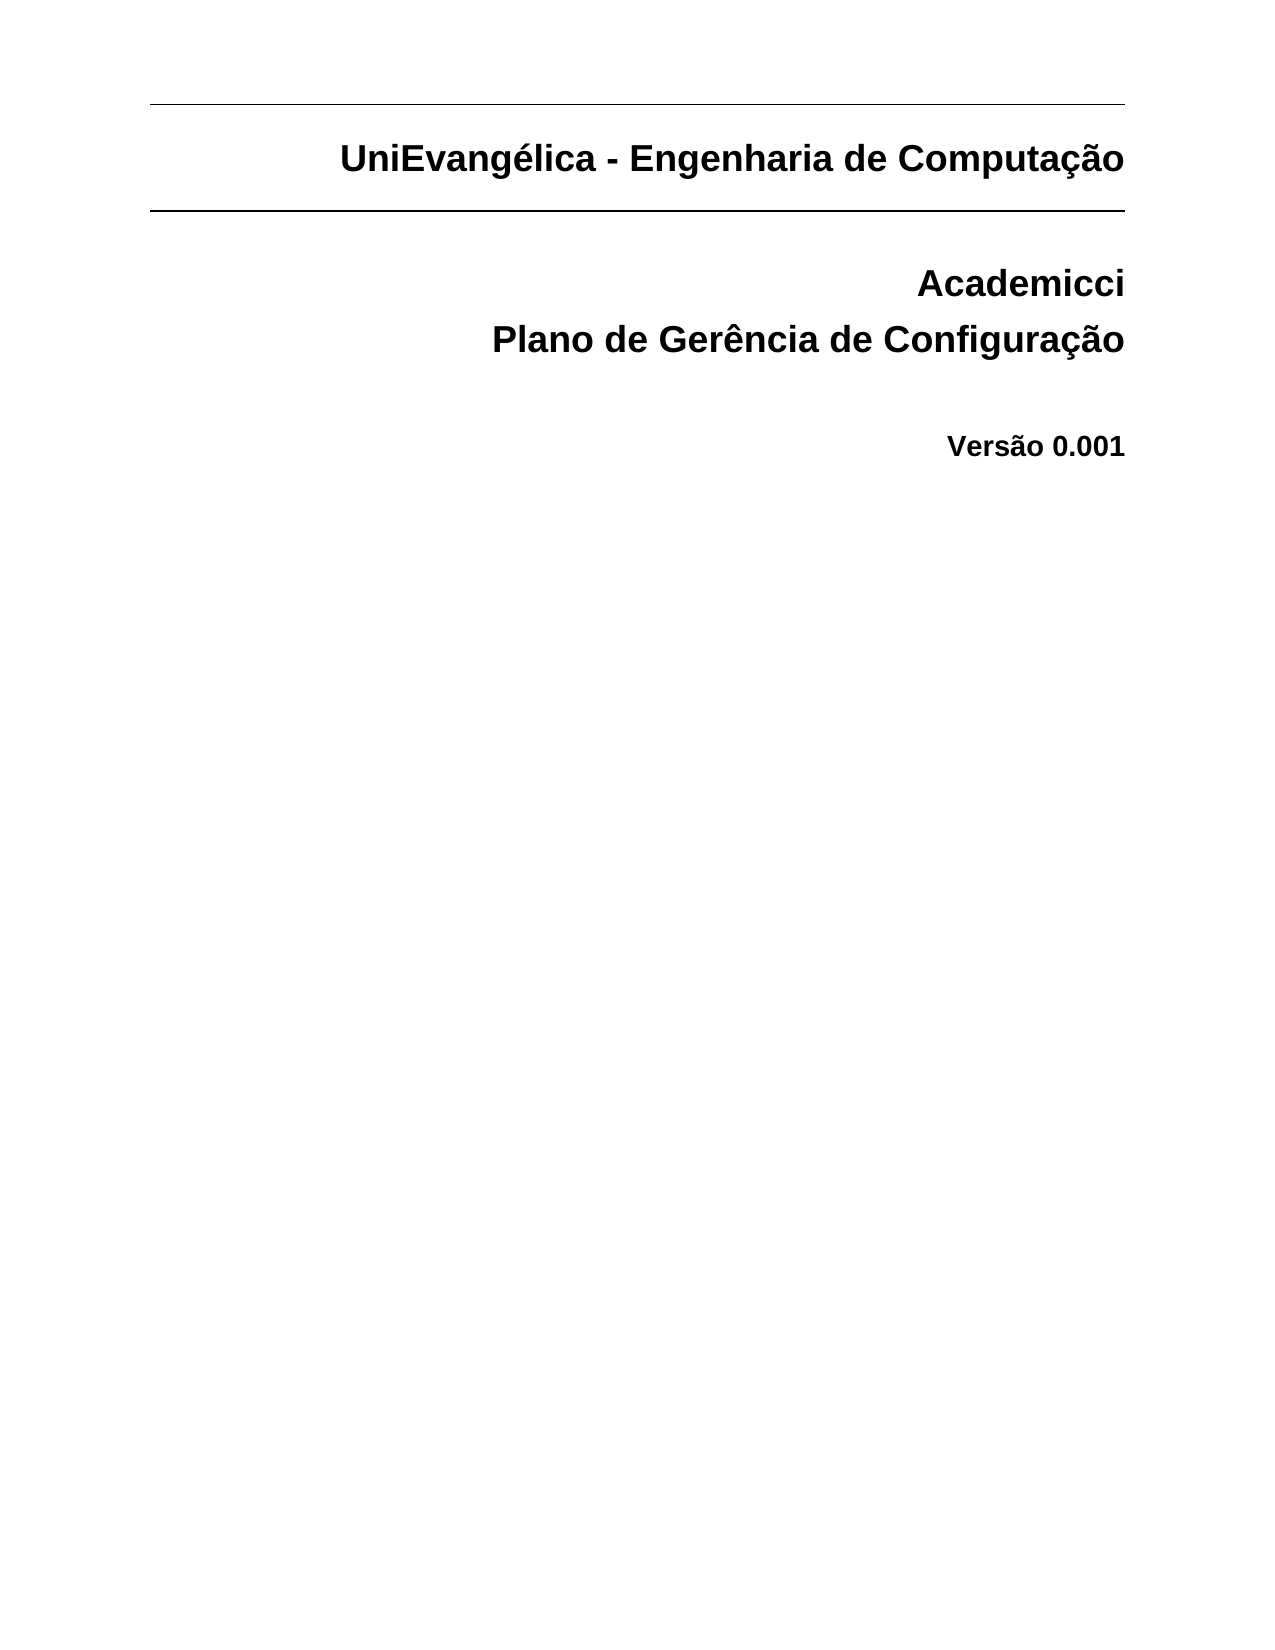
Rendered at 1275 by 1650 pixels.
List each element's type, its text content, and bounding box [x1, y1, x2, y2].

title Versão 0.001 [150, 428, 1125, 462]
title Academicci [150, 262, 1125, 305]
title Plano de Gerência de Configuração [150, 317, 1125, 360]
